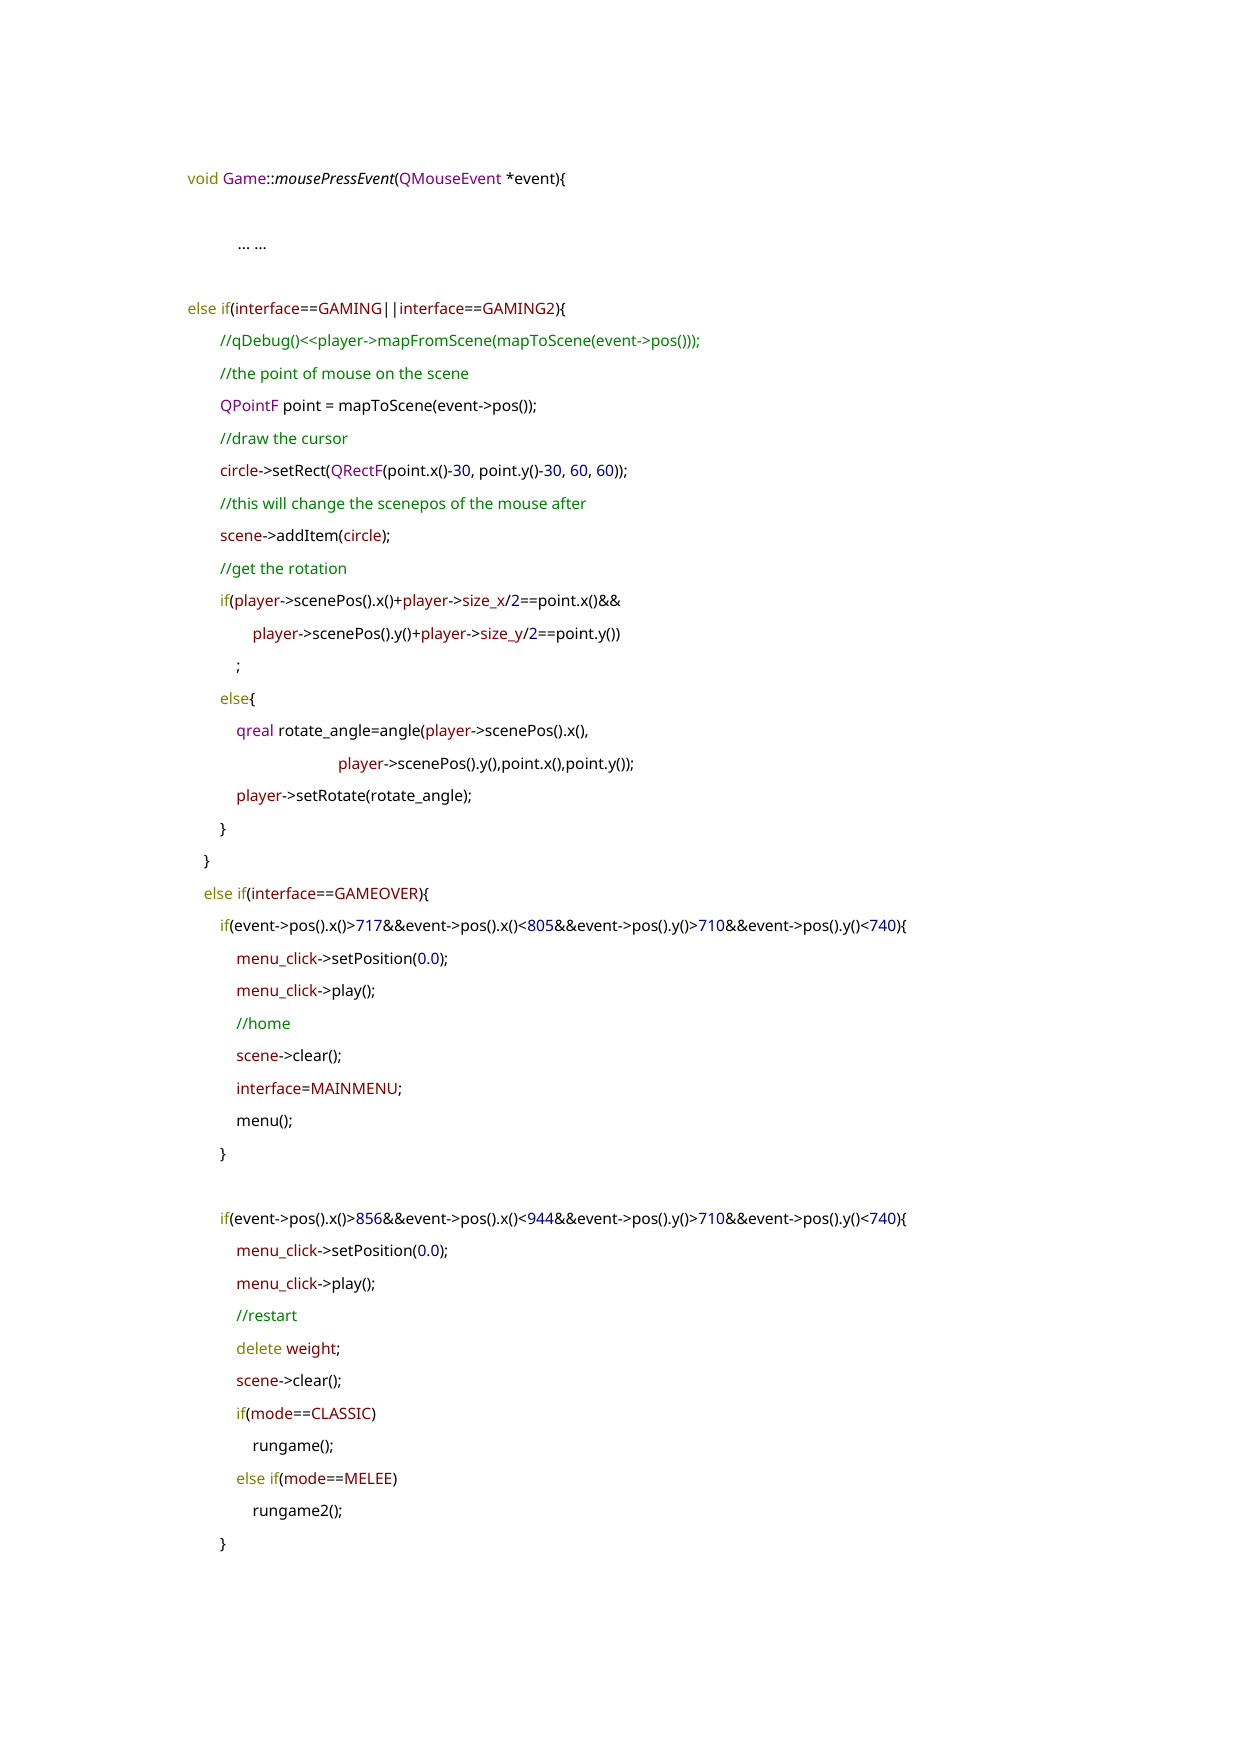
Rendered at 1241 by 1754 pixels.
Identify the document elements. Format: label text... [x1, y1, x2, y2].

text if(event->pos().x()>717&&event->pos().x()<805&&event->pos().y()>710&&event->pos().y()<740){ [187, 909, 1053, 942]
text //the point of mouse on the scene [187, 357, 1053, 389]
text } [187, 844, 1053, 877]
text rungame(); [187, 1429, 1053, 1462]
text if(mode==CLASSIC) [187, 1397, 1053, 1429]
text player->scenePos().y()+player->size_y/2==point.y()) [187, 617, 1053, 649]
text rungame2(); [187, 1494, 1053, 1527]
text else if(interface==GAMEOVER){ [187, 877, 1053, 909]
text //draw the cursor [187, 422, 1053, 454]
text void Game::mousePressEvent(QMouseEvent *event){ [187, 162, 1053, 194]
text menu(); [187, 1104, 1053, 1137]
text } [187, 1527, 1053, 1559]
text player->setRotate(rotate_angle); [187, 779, 1053, 812]
text //restart [187, 1299, 1053, 1332]
text else{ [187, 682, 1053, 714]
text //this will change the scenepos of the mouse after [187, 487, 1053, 519]
text else if(mode==MELEE) [187, 1462, 1053, 1494]
text circle->setRect(QRectF(point.x()-30, point.y()-30, 60, 60)); [187, 454, 1053, 487]
text menu_click->setPosition(0.0); [187, 942, 1053, 974]
text interface=MAINMENU; [187, 1072, 1053, 1104]
text //qDebug()<<player->mapFromScene(mapToScene(event->pos())); [187, 324, 1053, 357]
text menu_click->setPosition(0.0); [187, 1234, 1053, 1267]
text scene->clear(); [187, 1364, 1053, 1397]
text ; [187, 649, 1053, 682]
text delete weight; [187, 1332, 1053, 1364]
text scene->addItem(circle); [187, 519, 1053, 552]
text } [187, 812, 1053, 844]
text menu_click->play(); [187, 1267, 1053, 1299]
text player->scenePos().y(),point.x(),point.y()); [187, 747, 1053, 779]
text if(player->scenePos().x()+player->size_x/2==point.x()&& [187, 584, 1053, 617]
text ... ... [187, 227, 1053, 259]
text scene->clear(); [187, 1039, 1053, 1072]
text //home [187, 1007, 1053, 1039]
text menu_click->play(); [187, 974, 1053, 1007]
text qreal rotate_angle=angle(player->scenePos().x(), [187, 714, 1053, 747]
text //get the rotation [187, 552, 1053, 584]
text } [187, 1137, 1053, 1169]
text else if(interface==GAMING||interface==GAMING2){ [187, 292, 1053, 324]
text QPointF point = mapToScene(event->pos()); [187, 389, 1053, 422]
text if(event->pos().x()>856&&event->pos().x()<944&&event->pos().y()>710&&event->pos().y()<740){ [187, 1202, 1053, 1234]
